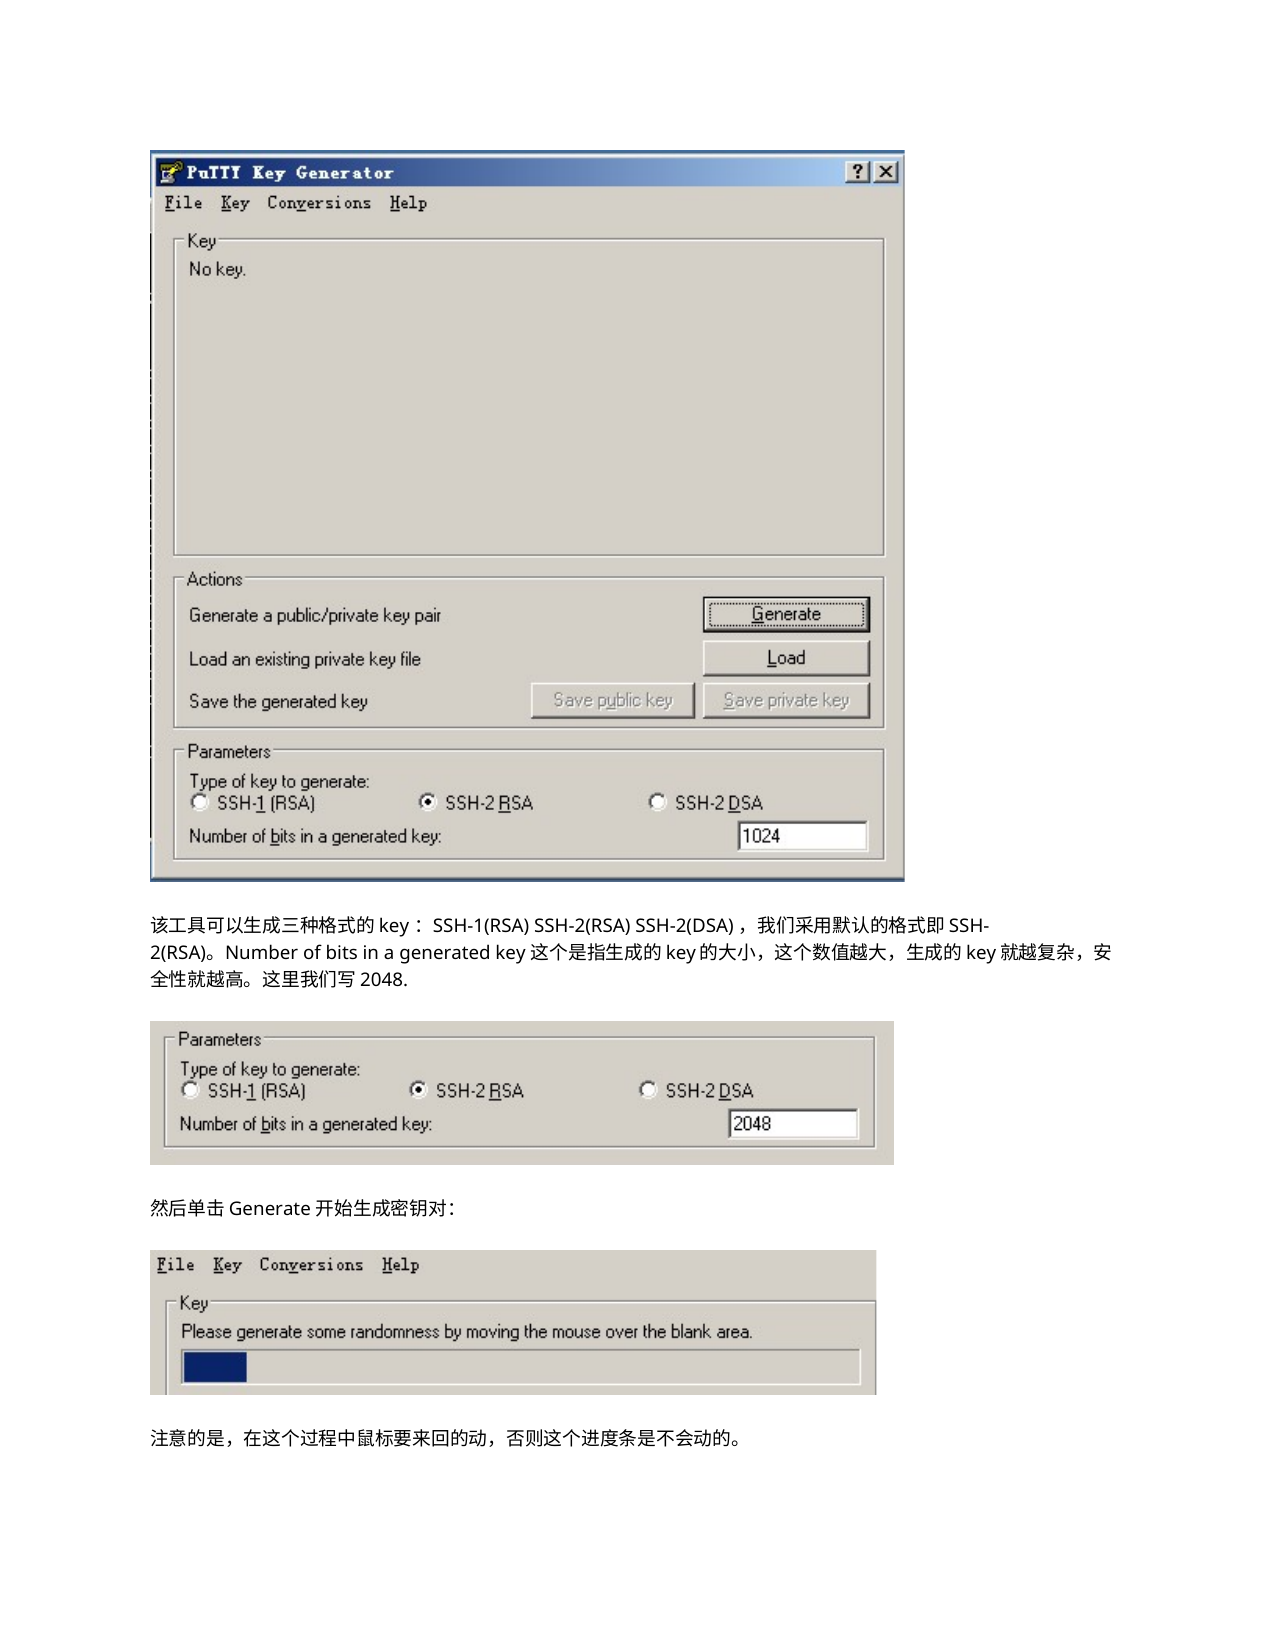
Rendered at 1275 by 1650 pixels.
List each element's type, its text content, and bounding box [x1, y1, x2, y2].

picture [150, 1250, 877, 1395]
text 该工具可以生成三种格式的key ：SSH-1(RSA) SSH-2(RSA) SSH-2(DSA) ，我们采用默认的格式即SSH-2(RSA)。Number of bits in a generated key 这个是指生成的key的大小，这个数值越大，生成的key就越复杂，安全性就越高。这里我们写2048. [150, 910, 1125, 992]
text 然后单击Generate 开始生成密钥对： [150, 1194, 1125, 1221]
text 注意的是，在这个过程中鼠标要来回的动，否则这个进度条是不会动的。 [150, 1423, 1125, 1451]
picture [150, 1021, 894, 1165]
picture [150, 150, 905, 882]
